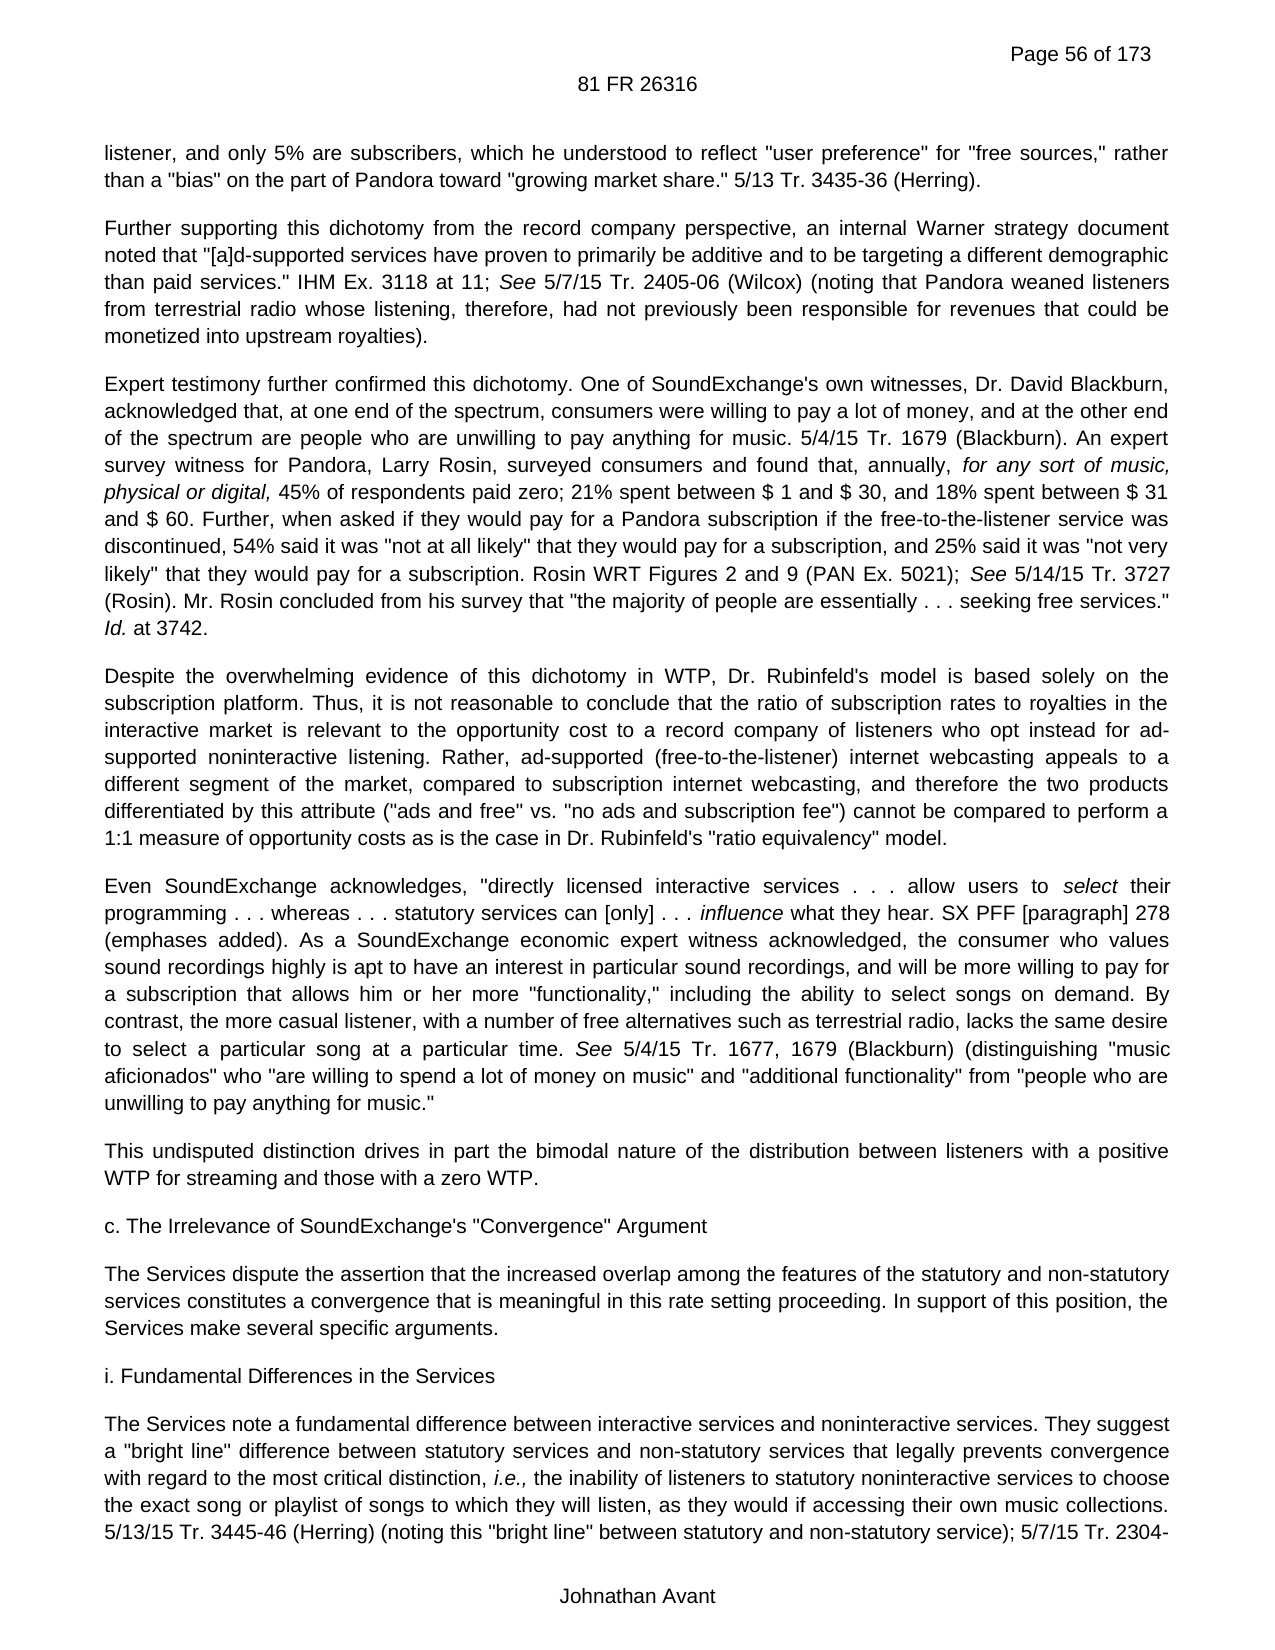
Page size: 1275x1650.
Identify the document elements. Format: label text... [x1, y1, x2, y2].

text Expert testimony further confirmed this dichotomy. One of SoundExchange's own witnesses, Dr. David Blackburn, acknowledged that, at one end of the spectrum, consumers were willing to pay a lot of money, and at the other end of the spectrum are people who are unwilling to pay anything for music. 5/4/15 Tr. 1679 (Blackburn). An expert survey witness for Pandora, Larry Rosin, surveyed consumers and found that, annually, for any sort of music, physical or digital, 45% of respondents paid zero; 21% spent between $ 1 and $ 30, and 18% spent between $ 31 and $ 60. Further, when asked if they would pay for a Pandora subscription if the free-to-the-listener service was discontinued, 54% said it was "not at all likely" that they would pay for a subscription, and 25% said it was "not very likely" that they would pay for a subscription. Rosin WRT Figures 2 and 9 (PAN Ex. 5021); See 5/14/15 Tr. 3727 (Rosin). Mr. Rosin concluded from his survey that "the majority of people are essentially . . . seeking free services." Id. at 3742. [104, 369, 1171, 639]
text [104, 137, 1171, 192]
text Even SoundExchange acknowledges, "directly licensed interactive services . . . allow users to select their programming . . . whereas . . . statutory services can [only] . . . influence what they hear. SX PFF [paragraph] 278 (emphases added). As a SoundExchange economic expert witness acknowledged, the consumer who values sound recordings highly is apt to have an interest in particular sound recordings, and will be more willing to pay for a subscription that allows him or her more "functionality," including the ability to select songs on demand. By contrast, the more casual listener, with a number of free alternatives such as terrestrial radio, lacks the same desire to select a particular song at a particular time. See 5/4/15 Tr. 1677, 1679 (Blackburn) (distinguishing "music aficionados" who "are willing to spend a lot of money on music" and "additional functionality" from "people who are unwilling to pay anything for music." [104, 871, 1171, 1114]
text Despite the overwhelming evidence of this dichotomy in WTP, Dr. Rubinfeld's model is based solely on the subscription platform. Thus, it is not reasonable to conclude that the ratio of subscription rates to royalties in the interactive market is relevant to the opportunity cost to a record company of listeners who opt instead for ad-supported noninteractive listening. Rather, ad-supported (free-to-the-listener) internet webcasting appeals to a different segment of the market, compared to subscription internet webcasting, and therefore the two products differentiated by this attribute ("ads and free" vs. "no ads and subscription fee") cannot be compared to perform a 1:1 measure of opportunity costs as is the case in Dr. Rubinfeld's "ratio equivalency" model. [104, 660, 1171, 850]
text i. Fundamental Differences in the Services [104, 1360, 1171, 1387]
text Further supporting this dichotomy from the record company perspective, an internal Warner strategy document noted that "[a]d-supported services have proven to primarily be additive and to be targeting a different demographic than paid services." IHM Ex. 3118 at 11; See 5/7/15 Tr. 2405-06 (Wilcox) (noting that Pandora weaned listeners from terrestrial radio whose listening, therefore, had not previously been responsible for revenues that could be monetized into upstream royalties). [104, 212, 1171, 348]
text This undisputed distinction drives in part the bimodal nature of the distribution between listeners with a positive WTP for streaming and those with a zero WTP. [104, 1135, 1171, 1189]
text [104, 1408, 1171, 1544]
text c. The Irrelevance of SoundExchange's "Convergence" Argument [104, 1210, 1171, 1237]
text The Services dispute the assertion that the increased overlap among the features of the statutory and non-statutory services constitutes a convergence that is meaningful in this rate setting proceeding. In support of this position, the Services make several specific arguments. [104, 1258, 1171, 1339]
